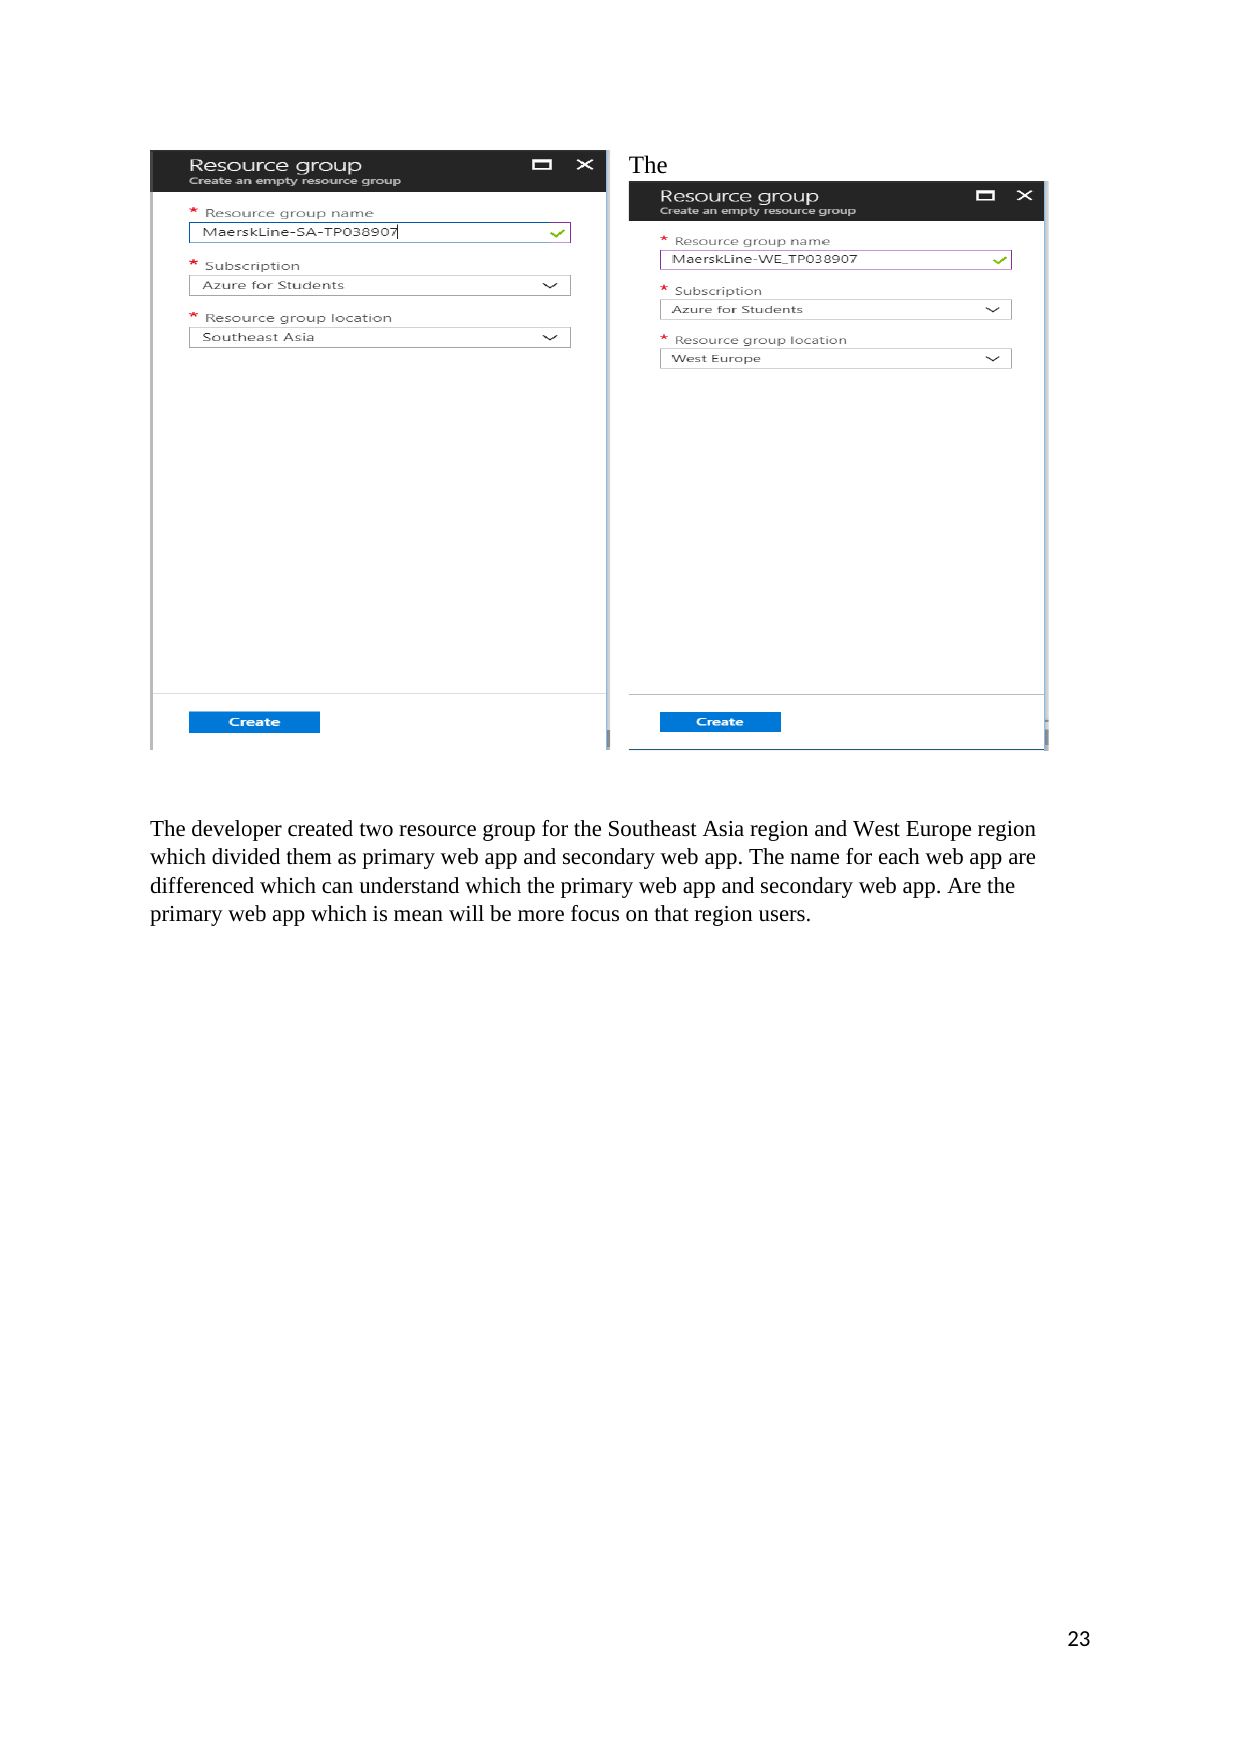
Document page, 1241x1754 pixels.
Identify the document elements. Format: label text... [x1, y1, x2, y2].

picture [150, 150, 611, 750]
text The developer created two resource group for the Southeast Asia region and West Europe region which divided them as primary web app and secondary web app. The name for each web app are differenced which can understand which the primary web app and secondary web app. Are the primary web app which is mean will be more focus on that region users. [150, 815, 1090, 927]
picture [628, 181, 1049, 751]
